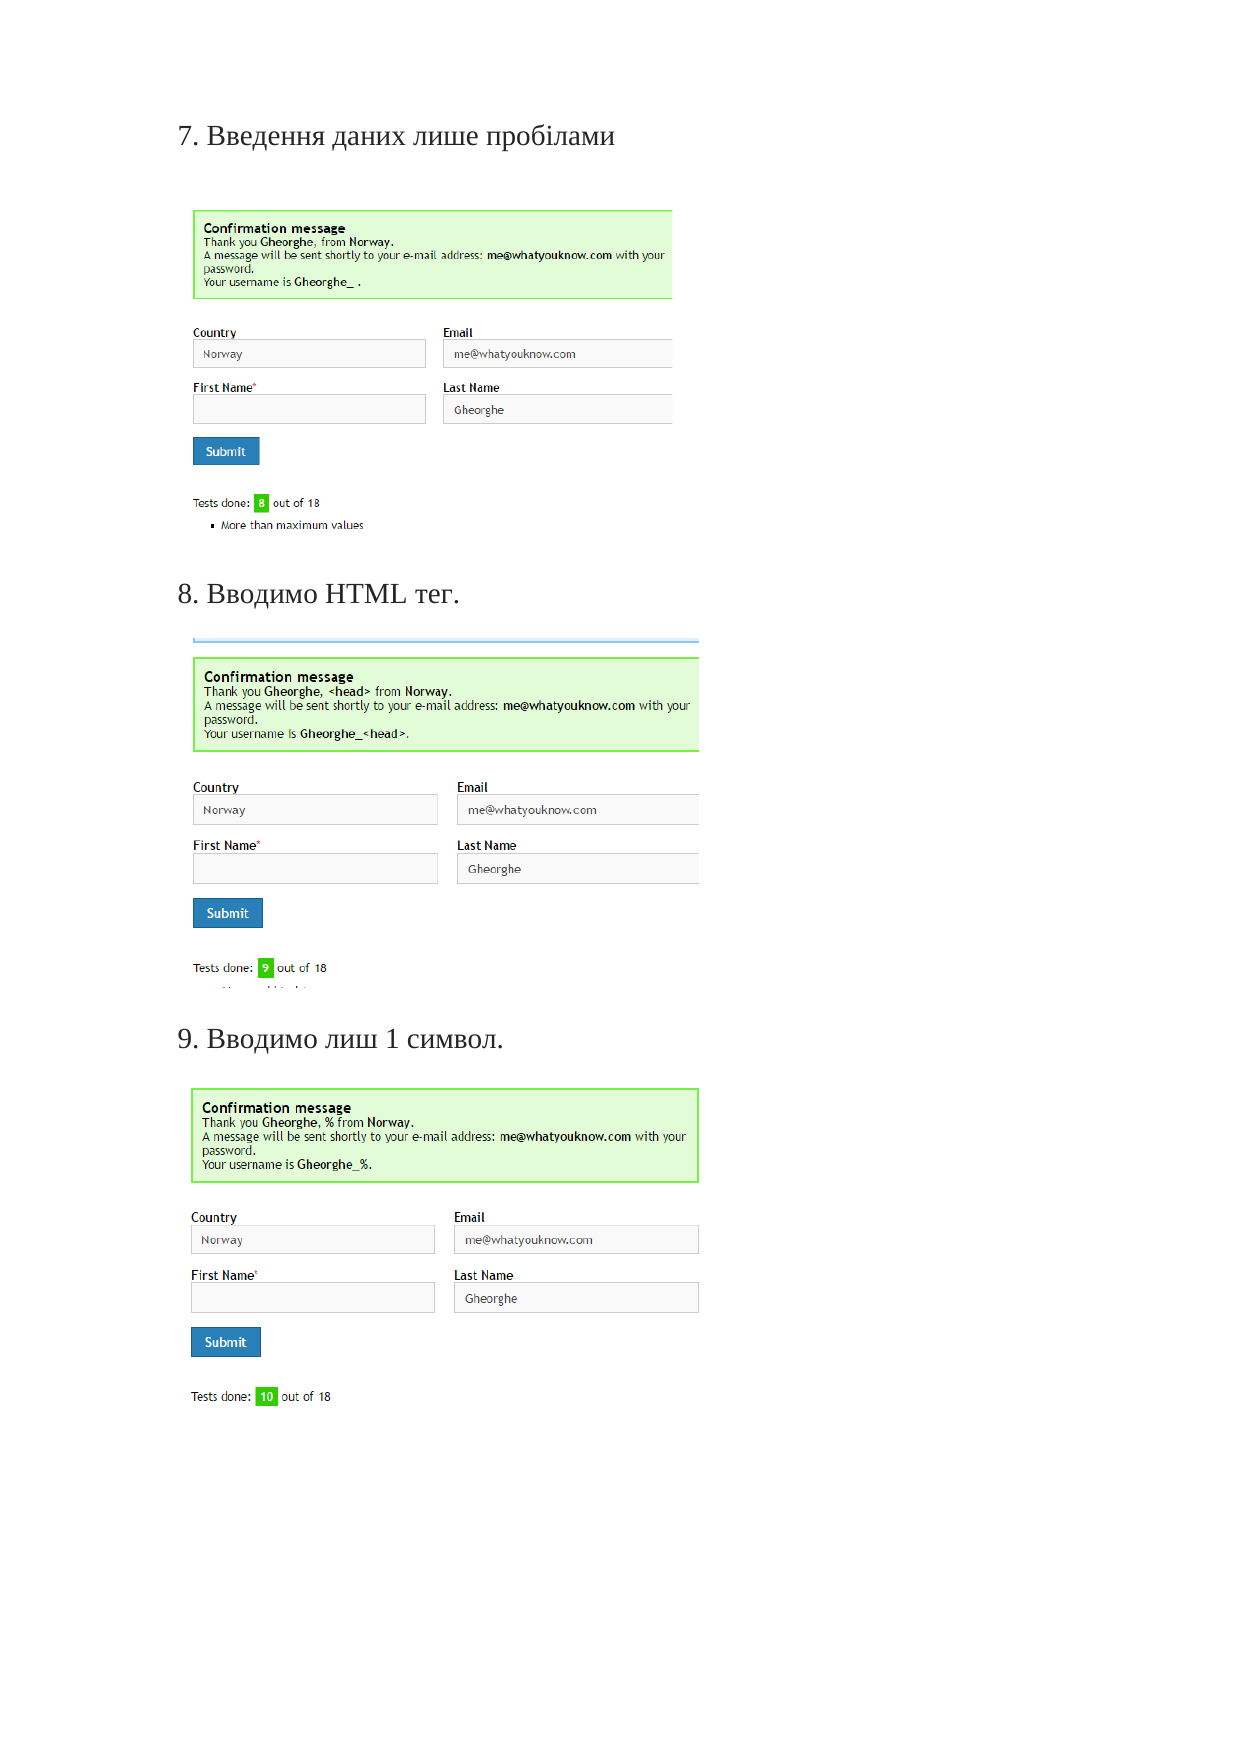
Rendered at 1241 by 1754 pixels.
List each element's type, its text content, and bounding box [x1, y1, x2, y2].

picture [177, 638, 699, 988]
text 9. Вводимо лиш 1 символ. [177, 1021, 1152, 1054]
picture [177, 1083, 699, 1414]
picture [177, 205, 673, 530]
text 7. Введення даних лише пробілами [177, 118, 1152, 152]
text 8. Вводимо HTML тег. [177, 576, 1152, 609]
